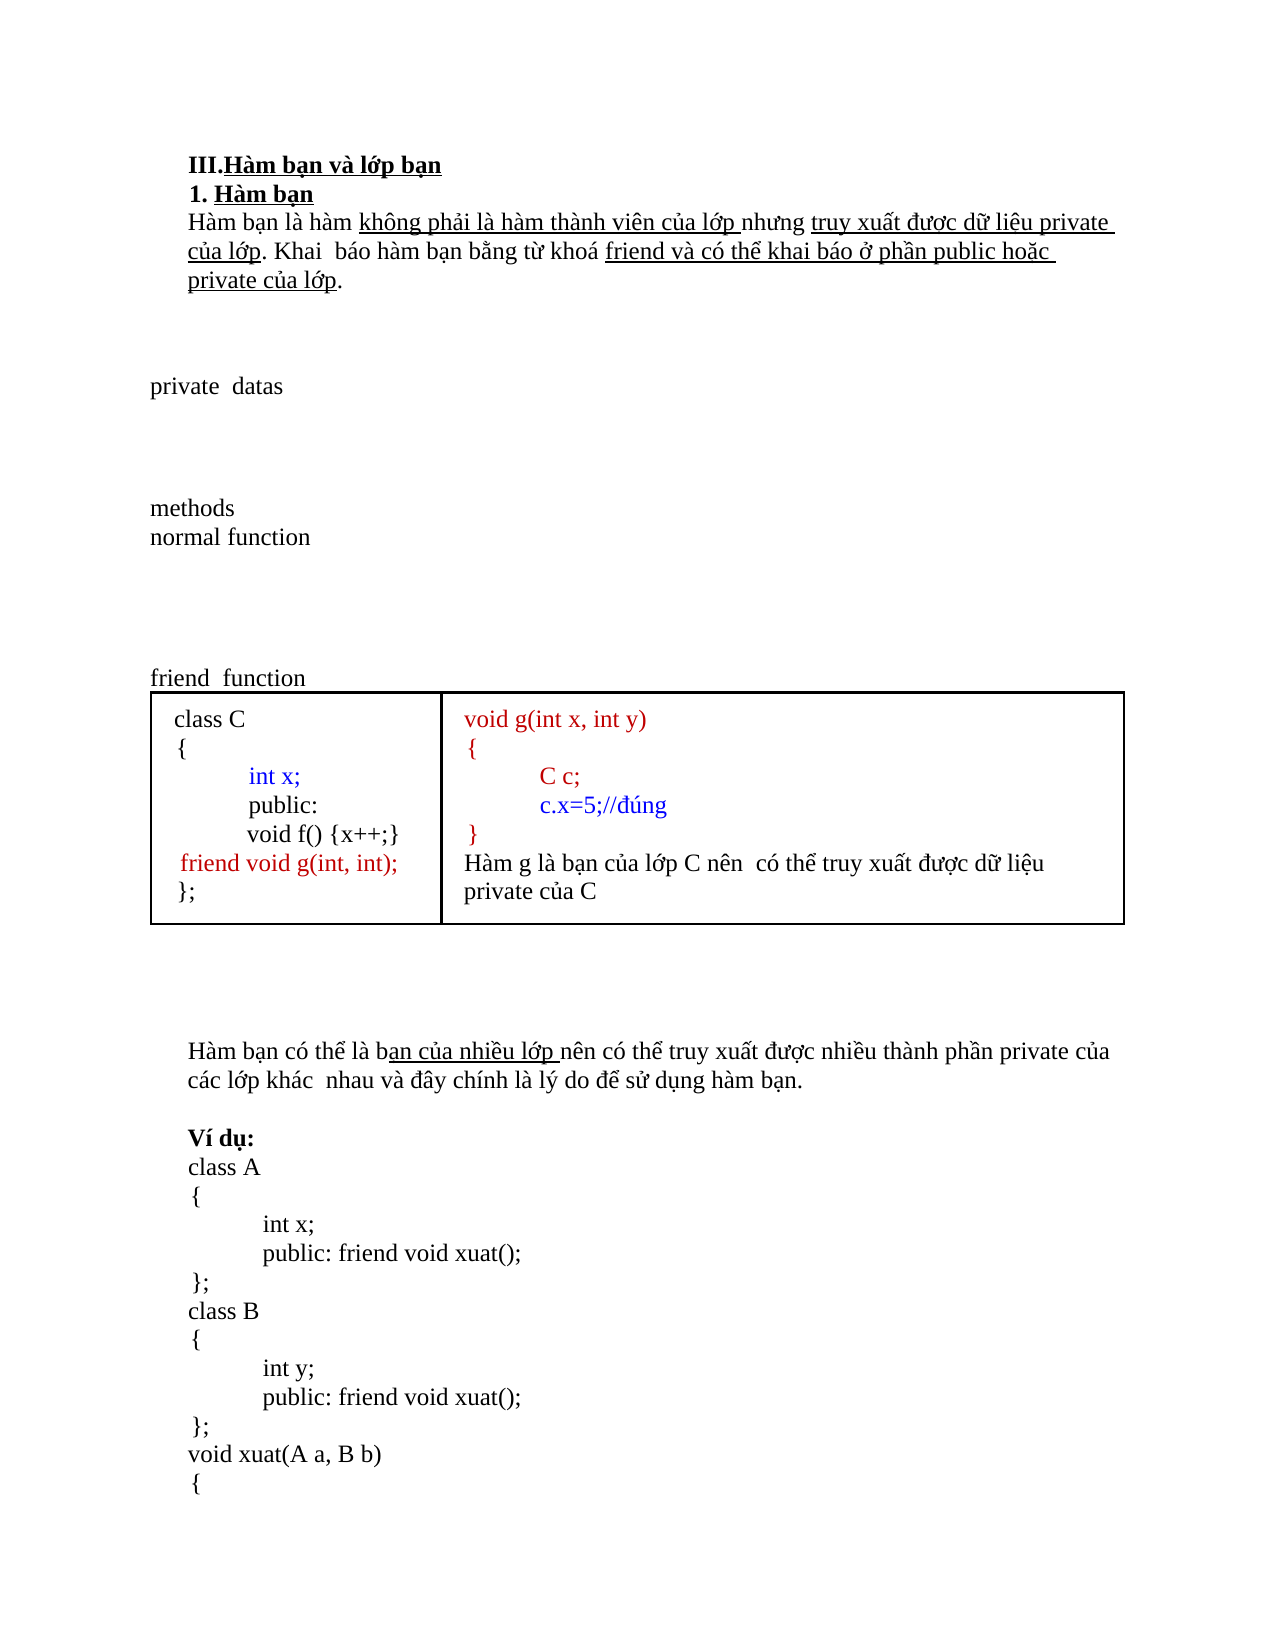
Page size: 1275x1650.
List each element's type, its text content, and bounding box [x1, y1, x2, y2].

text Hàm bạn là hàm không phải là hàm thành viên của lớp nhưng truy xuất được dữ liệu private của lớp. Khai báo hàm bạn bằng từ khoá friend và có thể khai báo ở phần public hoặc private của lớp. [187, 207, 1121, 322]
text { [190, 1181, 1125, 1209]
text class A [188, 1152, 1125, 1181]
text public: friend void xuat(); [262, 1382, 1125, 1411]
text 1. Hàm bạn [189, 179, 1125, 207]
text void xuat(A a, B b) [188, 1439, 1125, 1468]
text normal function [150, 522, 1125, 551]
text methods [150, 493, 1125, 522]
text Hàm bạn có thể là bạn của nhiều lớp nên có thể truy xuất được nhiều thành phần private của các lớp khác nhau và đây chính là lý do để sử dụng hàm bạn. [187, 1036, 1120, 1094]
table_header void g(int x, int y) { C c; c.x=5;//đúng } Hàm g là bạn của lớp C nên có thể truy xuất được dữ liệu private của C [443, 694, 1123, 922]
text III.Hàm bạn và lớp bạn [188, 150, 1125, 179]
text }; [191, 1411, 1125, 1439]
text { [190, 1324, 1125, 1353]
text friend function [150, 663, 1125, 691]
text public: friend void xuat(); [262, 1238, 1125, 1267]
text int y; [263, 1353, 1125, 1382]
table_header class C { int x; public: void f() {x++;} friend void g(int, int); }; [152, 694, 440, 922]
text Ví dụ: [187, 1123, 1125, 1152]
text { [190, 1468, 1125, 1497]
text private datas [150, 371, 1125, 400]
text class B [188, 1296, 1125, 1324]
text int x; [263, 1209, 1125, 1238]
text }; [191, 1267, 1125, 1296]
